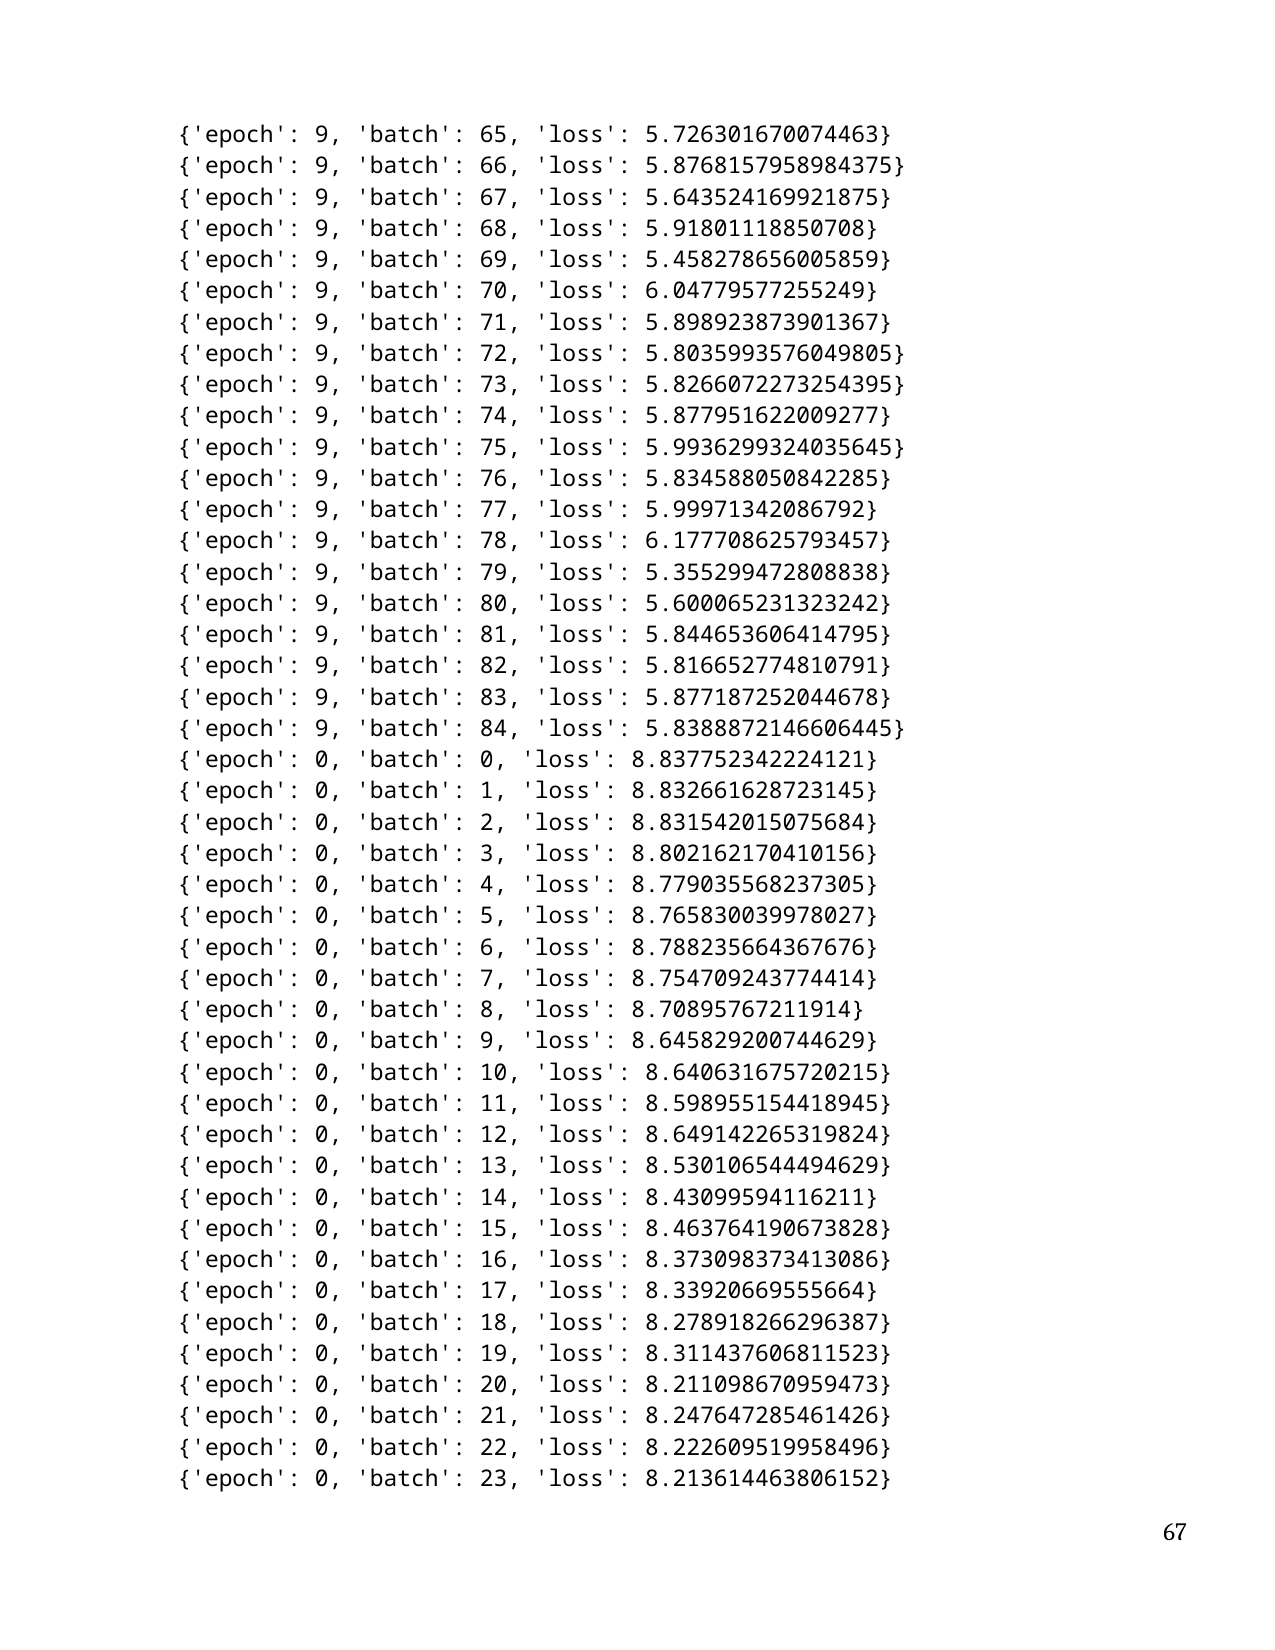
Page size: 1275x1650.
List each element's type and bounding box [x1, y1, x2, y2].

text [177, 118, 1186, 1493]
